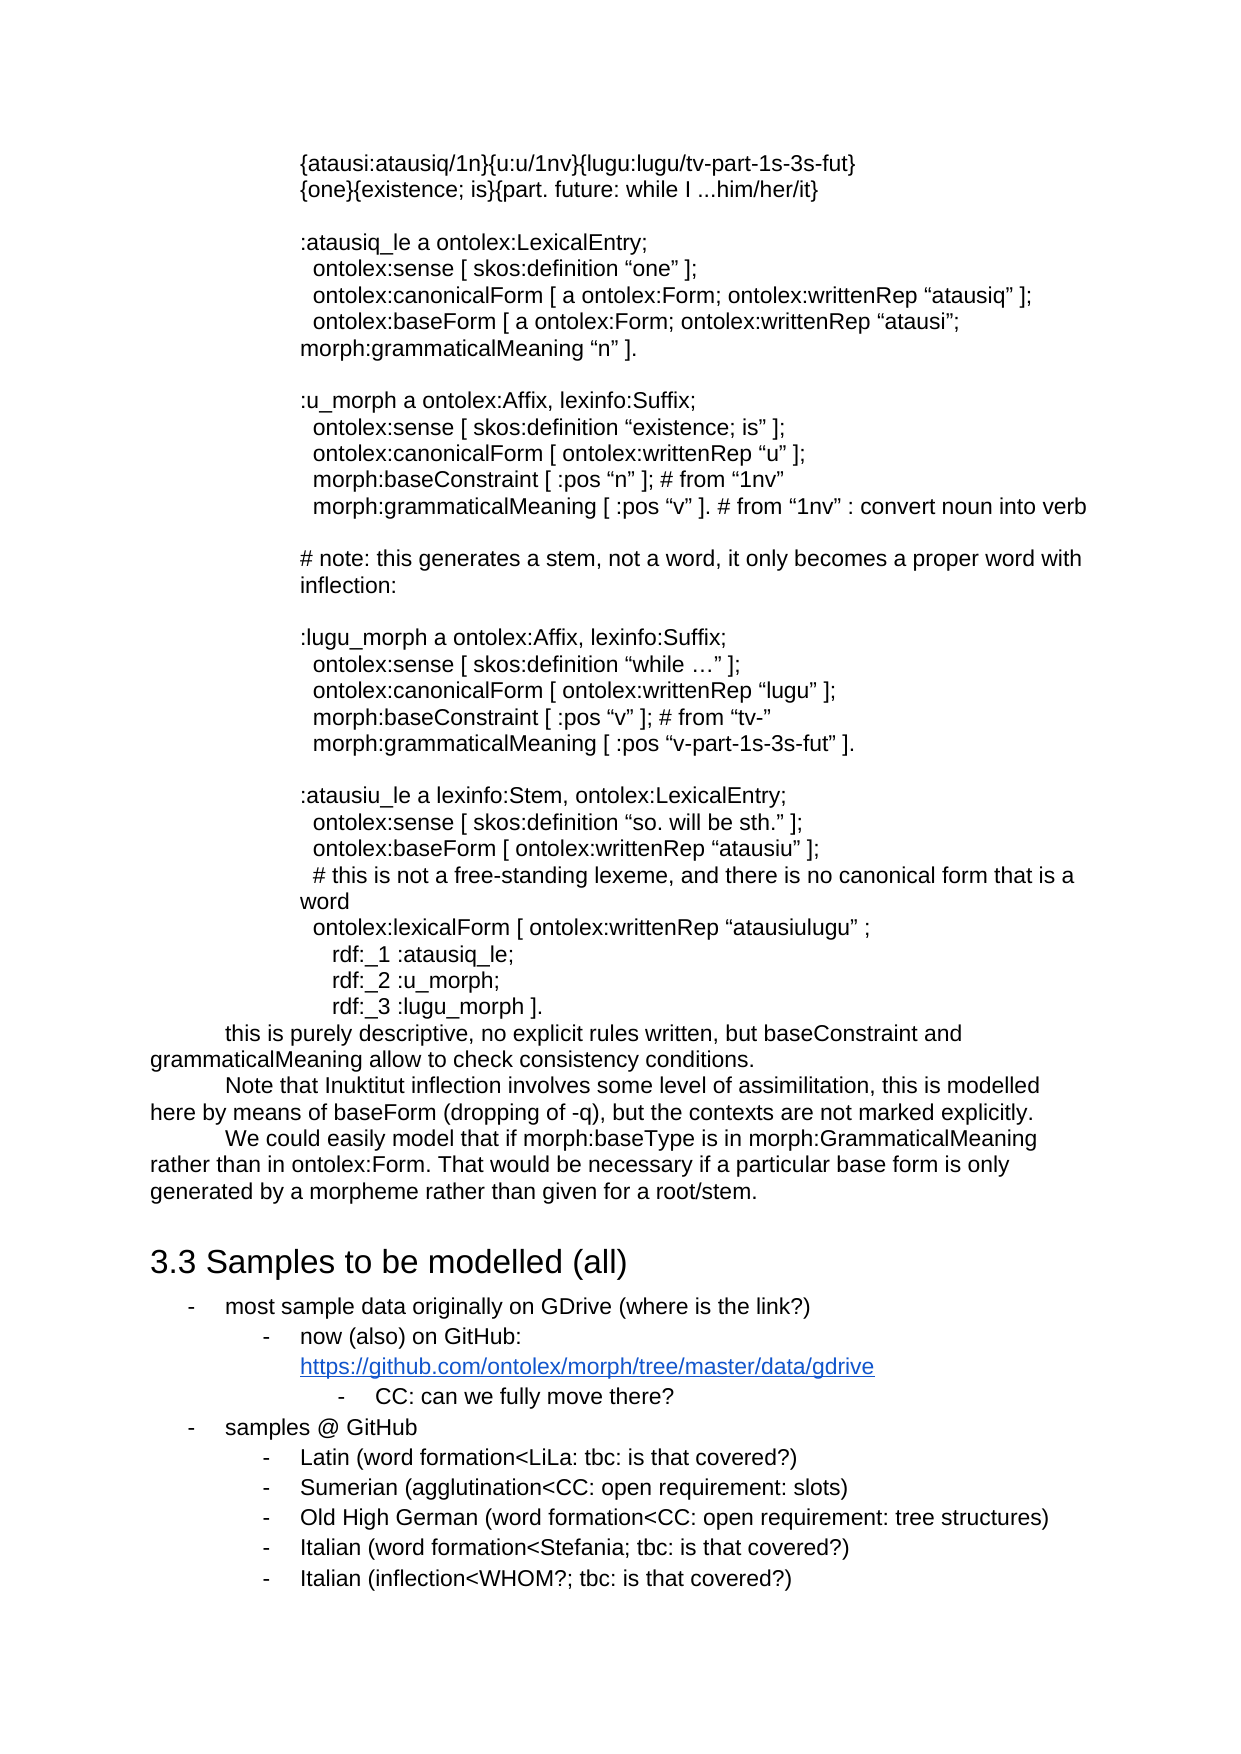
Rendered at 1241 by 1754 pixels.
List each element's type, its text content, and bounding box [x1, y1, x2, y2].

text rdf:_3 :lugu_morph ]. [300, 993, 1090, 1020]
text rdf:_1 :atausiq_le; [300, 941, 1090, 967]
text morph:baseConstraint [ :pos “v” ]; # from “tv-” [300, 703, 1090, 730]
text :atausiq_le a ontolex:LexicalEntry; [300, 229, 1090, 255]
list Italian (inflection<WHOM?; tbc: is that covered?) [262, 1564, 1090, 1591]
text # note: this generates a stem, not a word, it only becomes a proper word with inflection: [300, 545, 1090, 598]
text rdf:_2 :u_morph; [300, 967, 1090, 993]
list most sample data originally on GDrive (where is the link?) [187, 1293, 1090, 1319]
text {atausi:atausiq/1n}{u:u/1nv}{lugu:lugu/tv-part-1s-3s-fut} [300, 150, 1090, 176]
text We could easily model that if morph:baseType is in morph:GrammaticalMeaning rather than in ontolex:Form. That would be necessary if a particular base form is only generated by a morpheme rather than given for a root/stem. [150, 1125, 1090, 1204]
subtitle 3.3 Samples to be modelled (all) [150, 1242, 1090, 1280]
list samples @ GitHub [187, 1413, 1090, 1440]
text {one}{existence; is}{part. future: while I ...him/her/it} [300, 176, 1090, 203]
text ontolex:canonicalForm [ ontolex:writtenRep “lugu” ]; [300, 677, 1090, 703]
text Note that Inuktitut inflection involves some level of assimilitation, this is modelled here by means of baseForm (dropping of -q), but the contexts are not marked explicitly. [150, 1072, 1090, 1125]
text # this is not a free-standing lexeme, and there is no canonical form that is a word [300, 862, 1090, 914]
list Old High German (word formation<CC: open requirement: tree structures) [262, 1504, 1090, 1530]
text ontolex:sense [ skos:definition “existence; is” ]; [300, 413, 1090, 440]
text morph:grammaticalMeaning [ :pos “v-part-1s-3s-fut” ]. [300, 730, 1090, 756]
list Latin (word formation<LiLa: tbc: is that covered?) [262, 1444, 1090, 1470]
list CC: can we fully move there? [337, 1383, 1090, 1409]
text ontolex:sense [ skos:definition “so. will be sth.” ]; [300, 809, 1090, 835]
text ontolex:sense [ skos:definition “one” ]; [300, 255, 1090, 282]
text ontolex:canonicalForm [ ontolex:writtenRep “u” ]; [300, 440, 1090, 466]
text :lugu_morph a ontolex:Affix, lexinfo:Suffix; [300, 624, 1090, 651]
text morph:grammaticalMeaning [ :pos “v” ]. # from “1nv” : convert noun into verb [300, 493, 1090, 519]
text :u_morph a ontolex:Affix, lexinfo:Suffix; [300, 387, 1090, 413]
text morph:baseConstraint [ :pos “n” ]; # from “1nv” [300, 466, 1090, 493]
text :atausiu_le a lexinfo:Stem, ontolex:LexicalEntry; [300, 782, 1090, 809]
list Sumerian (agglutination<CC: open requirement: slots) [262, 1474, 1090, 1500]
list Italian (word formation<Stefania; tbc: is that covered?) [262, 1534, 1090, 1561]
text ontolex:baseForm [ a ontolex:Form; ontolex:writtenRep “atausi”; morph:grammaticalMeaning “n” ]. [300, 308, 1090, 361]
text this is purely descriptive, no explicit rules written, but baseConstraint and grammaticalMeaning allow to check consistency conditions. [150, 1020, 1090, 1072]
text ontolex:lexicalForm [ ontolex:writtenRep “atausiulugu” ; [300, 914, 1090, 941]
text ontolex:sense [ skos:definition “while …” ]; [300, 651, 1090, 677]
text ontolex:baseForm [ ontolex:writtenRep “atausiu” ]; [300, 835, 1090, 862]
list now (also) on GitHub: https://github.com/ontolex/morph/tree/master/data/gdrive [262, 1323, 1090, 1379]
text ontolex:canonicalForm [ a ontolex:Form; ontolex:writtenRep “atausiq” ]; [300, 282, 1090, 308]
